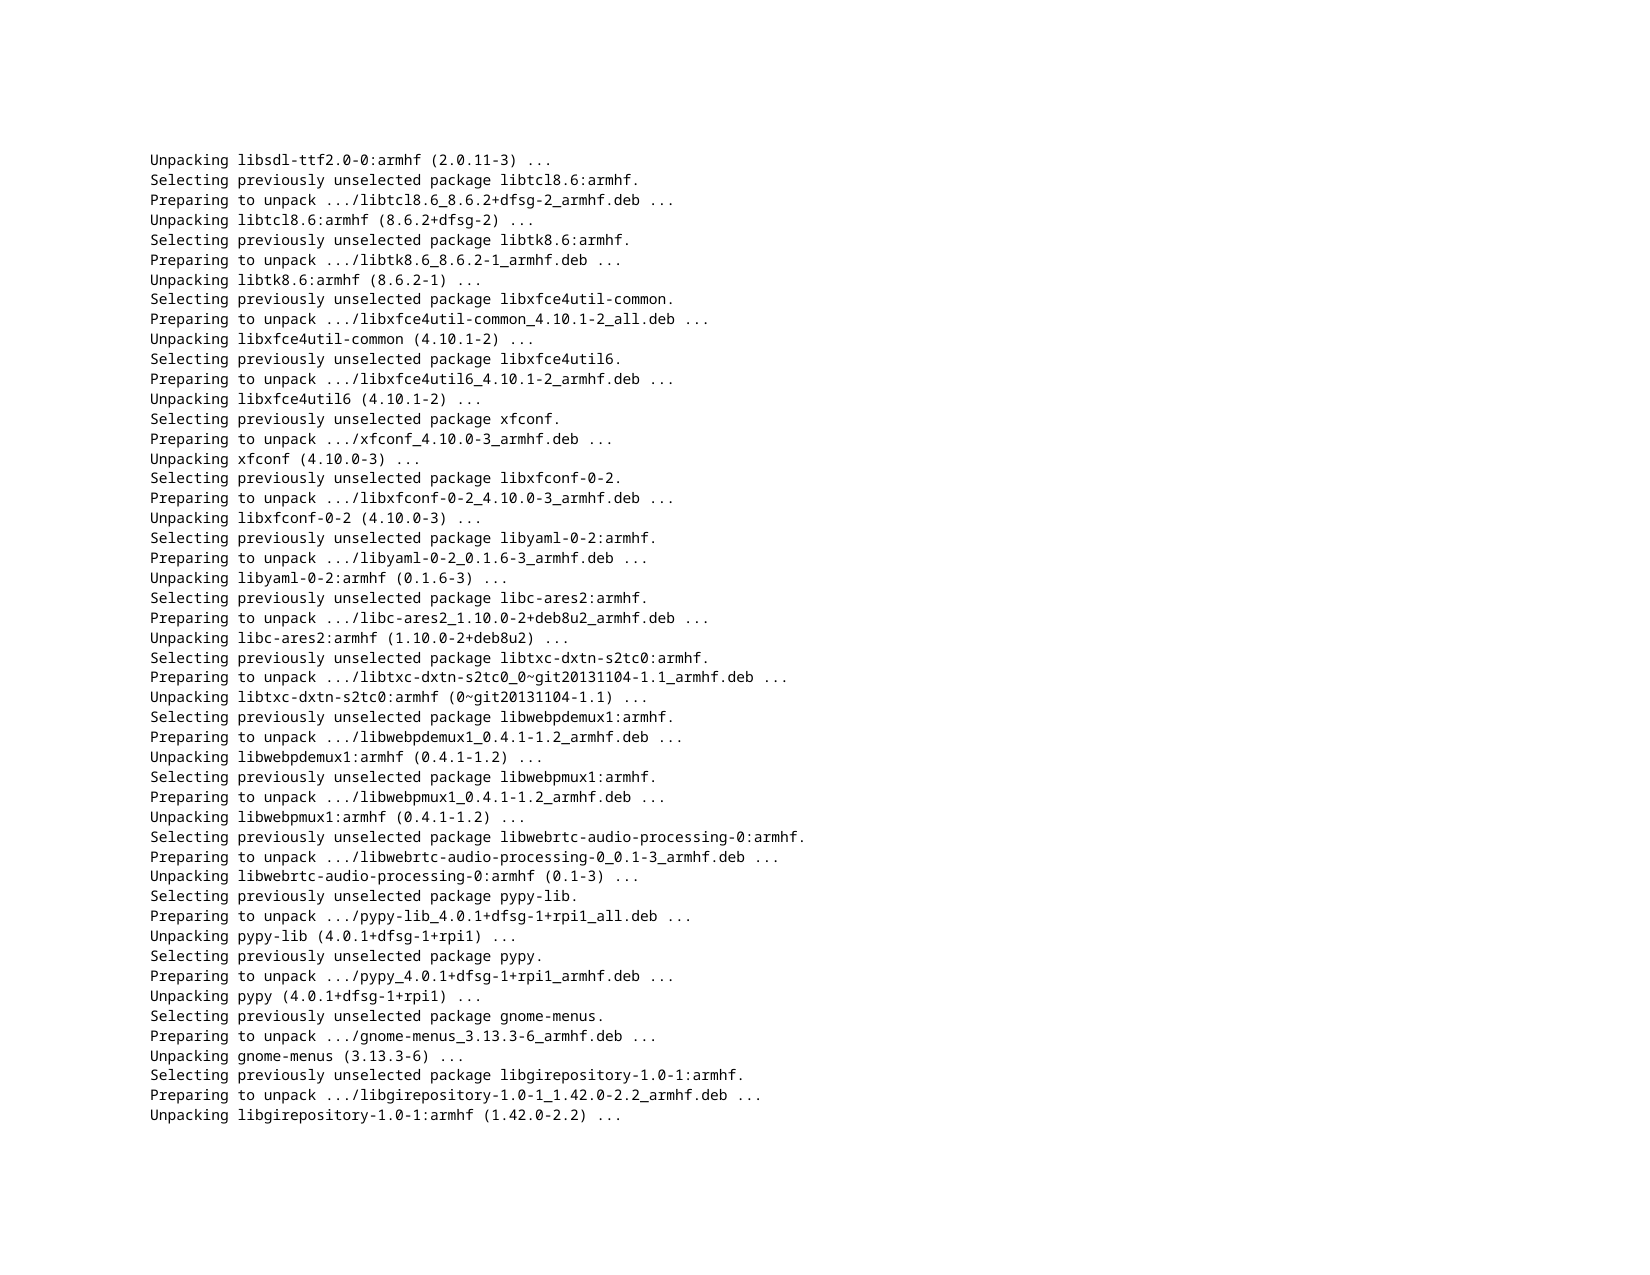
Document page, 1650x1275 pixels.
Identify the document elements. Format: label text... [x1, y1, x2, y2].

text Selecting previously unselected package libwebpmux1:armhf. [150, 767, 1575, 787]
text Selecting previously unselected package libc-ares2:armhf. [150, 588, 1575, 608]
text Selecting previously unselected package libtk8.6:armhf. [150, 229, 1575, 249]
text Unpacking xfconf (4.10.0-3) ... [150, 448, 1575, 468]
text Preparing to unpack .../libxfce4util6_4.10.1-2_armhf.deb ... [150, 369, 1575, 389]
text Selecting previously unselected package libtcl8.6:armhf. [150, 170, 1575, 190]
text Unpacking pypy (4.0.1+dfsg-1+rpi1) ... [150, 986, 1575, 1006]
text Selecting previously unselected package libwebpdemux1:armhf. [150, 707, 1575, 727]
text Selecting previously unselected package libxfce4util-common. [150, 289, 1575, 309]
text Selecting previously unselected package libxfce4util6. [150, 349, 1575, 369]
text Unpacking libwebrtc-audio-processing-0:armhf (0.1-3) ... [150, 866, 1575, 886]
text Preparing to unpack .../libtcl8.6_8.6.2+dfsg-2_armhf.deb ... [150, 190, 1575, 210]
text Preparing to unpack .../pypy-lib_4.0.1+dfsg-1+rpi1_all.deb ... [150, 906, 1575, 926]
text Unpacking pypy-lib (4.0.1+dfsg-1+rpi1) ... [150, 926, 1575, 946]
text Preparing to unpack .../libxfconf-0-2_4.10.0-3_armhf.deb ... [150, 488, 1575, 508]
text Unpacking libwebpdemux1:armhf (0.4.1-1.2) ... [150, 747, 1575, 767]
text Preparing to unpack .../libwebpmux1_0.4.1-1.2_armhf.deb ... [150, 787, 1575, 807]
text Unpacking libtxc-dxtn-s2tc0:armhf (0~git20131104-1.1) ... [150, 687, 1575, 707]
text Preparing to unpack .../libwebpdemux1_0.4.1-1.2_armhf.deb ... [150, 727, 1575, 747]
text Selecting previously unselected package pypy. [150, 946, 1575, 966]
text Unpacking libtk8.6:armhf (8.6.2-1) ... [150, 269, 1575, 289]
text Preparing to unpack .../libwebrtc-audio-processing-0_0.1-3_armhf.deb ... [150, 846, 1575, 866]
text Preparing to unpack .../xfconf_4.10.0-3_armhf.deb ... [150, 428, 1575, 448]
text Selecting previously unselected package libwebrtc-audio-processing-0:armhf. [150, 826, 1575, 846]
text Unpacking libwebpmux1:armhf (0.4.1-1.2) ... [150, 807, 1575, 826]
text Unpacking libc-ares2:armhf (1.10.0-2+deb8u2) ... [150, 627, 1575, 647]
text Unpacking libxfce4util-common (4.10.1-2) ... [150, 329, 1575, 349]
text Unpacking libtcl8.6:armhf (8.6.2+dfsg-2) ... [150, 210, 1575, 229]
text Unpacking libsdl-ttf2.0-0:armhf (2.0.11-3) ... [150, 150, 1575, 170]
text Preparing to unpack .../gnome-menus_3.13.3-6_armhf.deb ... [150, 1025, 1575, 1045]
text Selecting previously unselected package pypy-lib. [150, 886, 1575, 906]
text Selecting previously unselected package libyaml-0-2:armhf. [150, 528, 1575, 548]
text Selecting previously unselected package libtxc-dxtn-s2tc0:armhf. [150, 647, 1575, 667]
text Preparing to unpack .../libyaml-0-2_0.1.6-3_armhf.deb ... [150, 548, 1575, 568]
text Unpacking libxfce4util6 (4.10.1-2) ... [150, 389, 1575, 409]
text Preparing to unpack .../libtxc-dxtn-s2tc0_0~git20131104-1.1_armhf.deb ... [150, 667, 1575, 687]
text Preparing to unpack .../libc-ares2_1.10.0-2+deb8u2_armhf.deb ... [150, 608, 1575, 627]
text Selecting previously unselected package gnome-menus. [150, 1006, 1575, 1025]
text Preparing to unpack .../libgirepository-1.0-1_1.42.0-2.2_armhf.deb ... [150, 1085, 1575, 1105]
text Selecting previously unselected package libxfconf-0-2. [150, 468, 1575, 488]
text Selecting previously unselected package libgirepository-1.0-1:armhf. [150, 1065, 1575, 1085]
text Unpacking libxfconf-0-2 (4.10.0-3) ... [150, 508, 1575, 528]
text Preparing to unpack .../libxfce4util-common_4.10.1-2_all.deb ... [150, 309, 1575, 329]
text Unpacking libgirepository-1.0-1:armhf (1.42.0-2.2) ... [150, 1105, 1575, 1125]
text Unpacking libyaml-0-2:armhf (0.1.6-3) ... [150, 568, 1575, 588]
text Preparing to unpack .../libtk8.6_8.6.2-1_armhf.deb ... [150, 249, 1575, 269]
text Unpacking gnome-menus (3.13.3-6) ... [150, 1045, 1575, 1065]
text Preparing to unpack .../pypy_4.0.1+dfsg-1+rpi1_armhf.deb ... [150, 966, 1575, 986]
text Selecting previously unselected package xfconf. [150, 409, 1575, 428]
